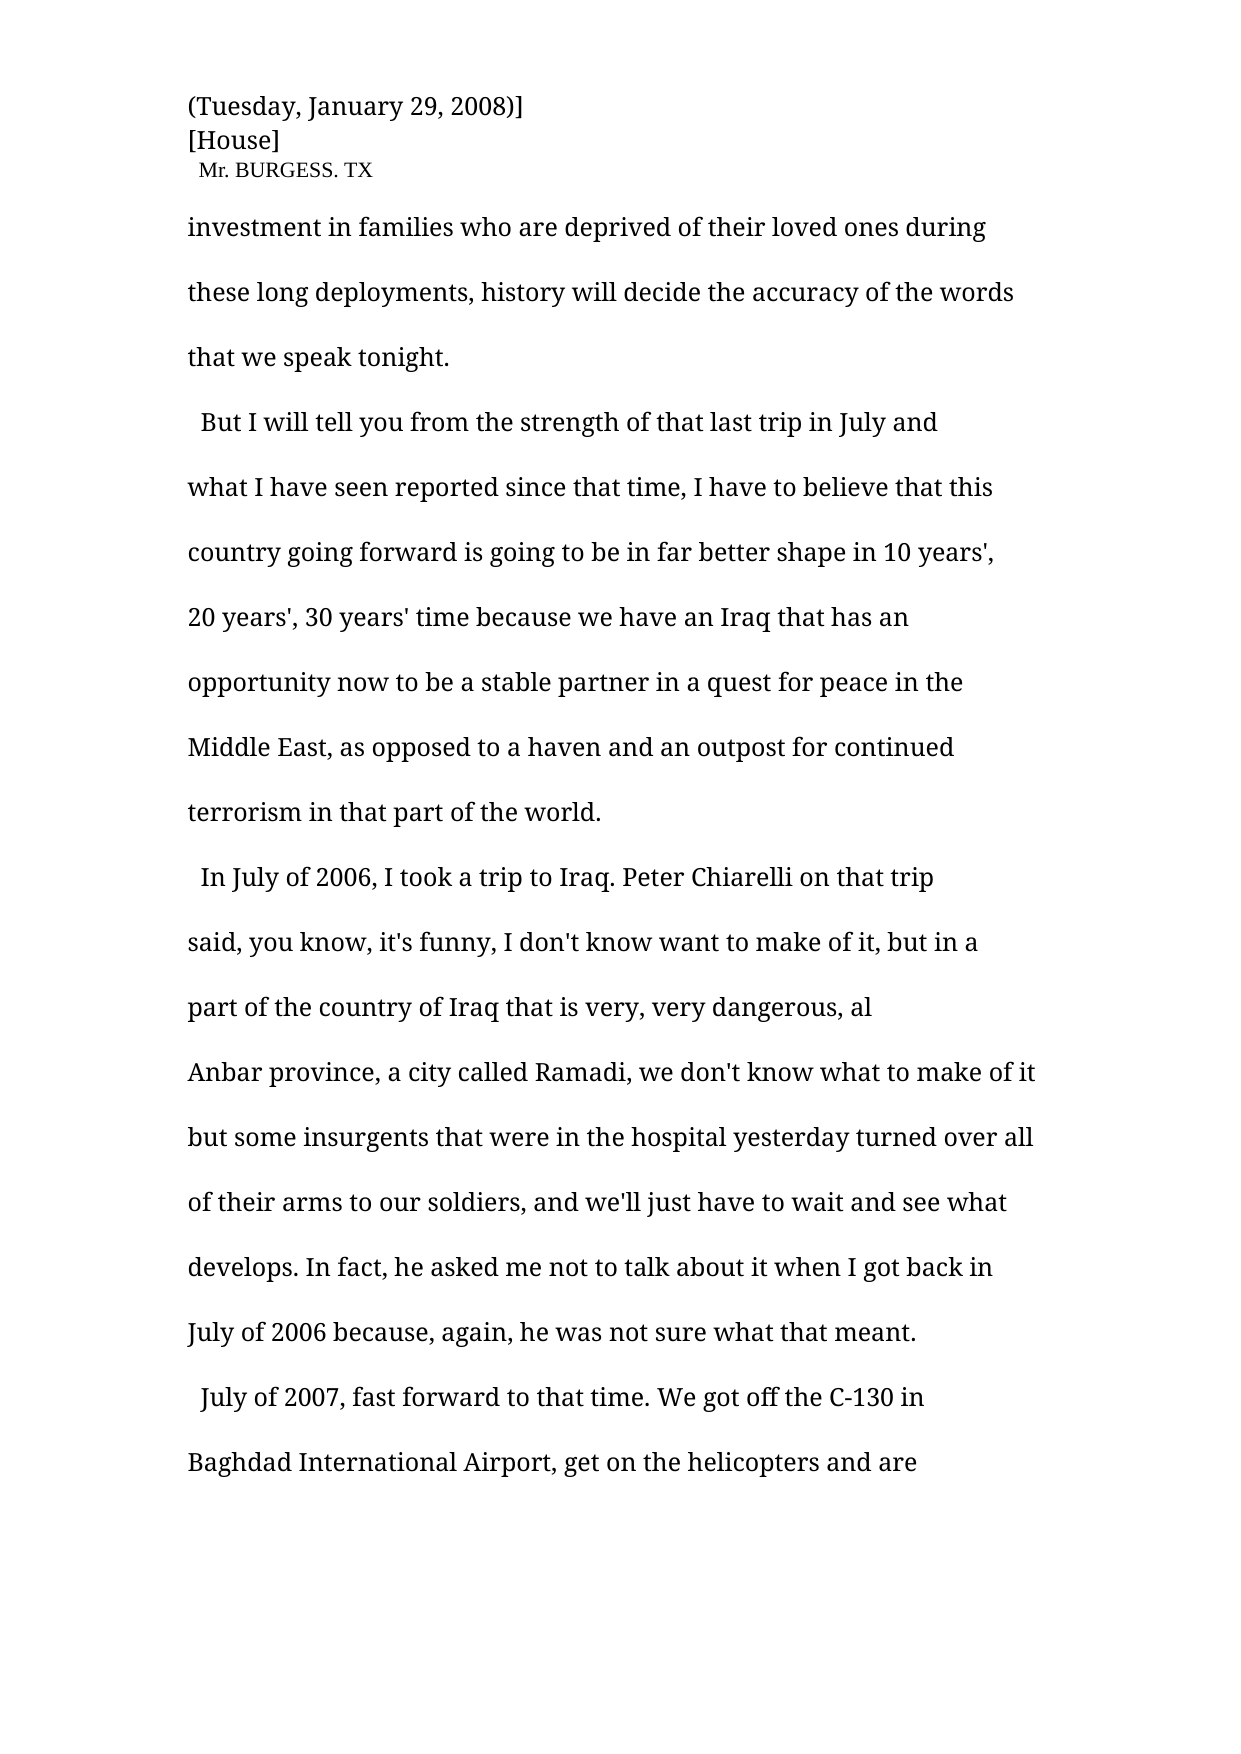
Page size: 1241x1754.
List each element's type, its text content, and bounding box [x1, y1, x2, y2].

text what I have seen reported since that time, I have to believe that this [187, 454, 1053, 519]
text develops. In fact, he asked me not to talk about it when I got back in [187, 1234, 1053, 1299]
text In July of 2006, I took a trip to Iraq. Peter Chiarelli on that trip [187, 844, 1053, 909]
text these long deployments, history will decide the accuracy of the words [187, 259, 1053, 324]
text July of 2007, fast forward to that time. We got off the C-130 in [187, 1364, 1053, 1429]
text But I will tell you from the strength of that last trip in July and [187, 389, 1053, 454]
text country going forward is going to be in far better shape in 10 years', [187, 519, 1053, 584]
text Baghdad International Airport, get on the helicopters and are [187, 1429, 1053, 1494]
text Anbar province, a city called Ramadi, we don't know what to make of it [187, 1039, 1053, 1104]
text 20 years', 30 years' time because we have an Iraq that has an [187, 584, 1053, 649]
text said, you know, it's funny, I don't know want to make of it, but in a [187, 909, 1053, 974]
text of their arms to our soldiers, and we'll just have to wait and see what [187, 1169, 1053, 1234]
text part of the country of Iraq that is very, very dangerous, al [187, 974, 1053, 1039]
text terrorism in that part of the world. [187, 779, 1053, 844]
text July of 2006 because, again, he was not sure what that meant. [187, 1299, 1053, 1364]
text opportunity now to be a stable partner in a quest for peace in the [187, 649, 1053, 714]
text that we speak tonight. [187, 324, 1053, 389]
text Middle East, as opposed to a haven and an outpost for continued [187, 714, 1053, 779]
text but some insurgents that were in the hospital yesterday turned over all [187, 1104, 1053, 1169]
text investment in families who are deprived of their loved ones during [187, 194, 1053, 259]
